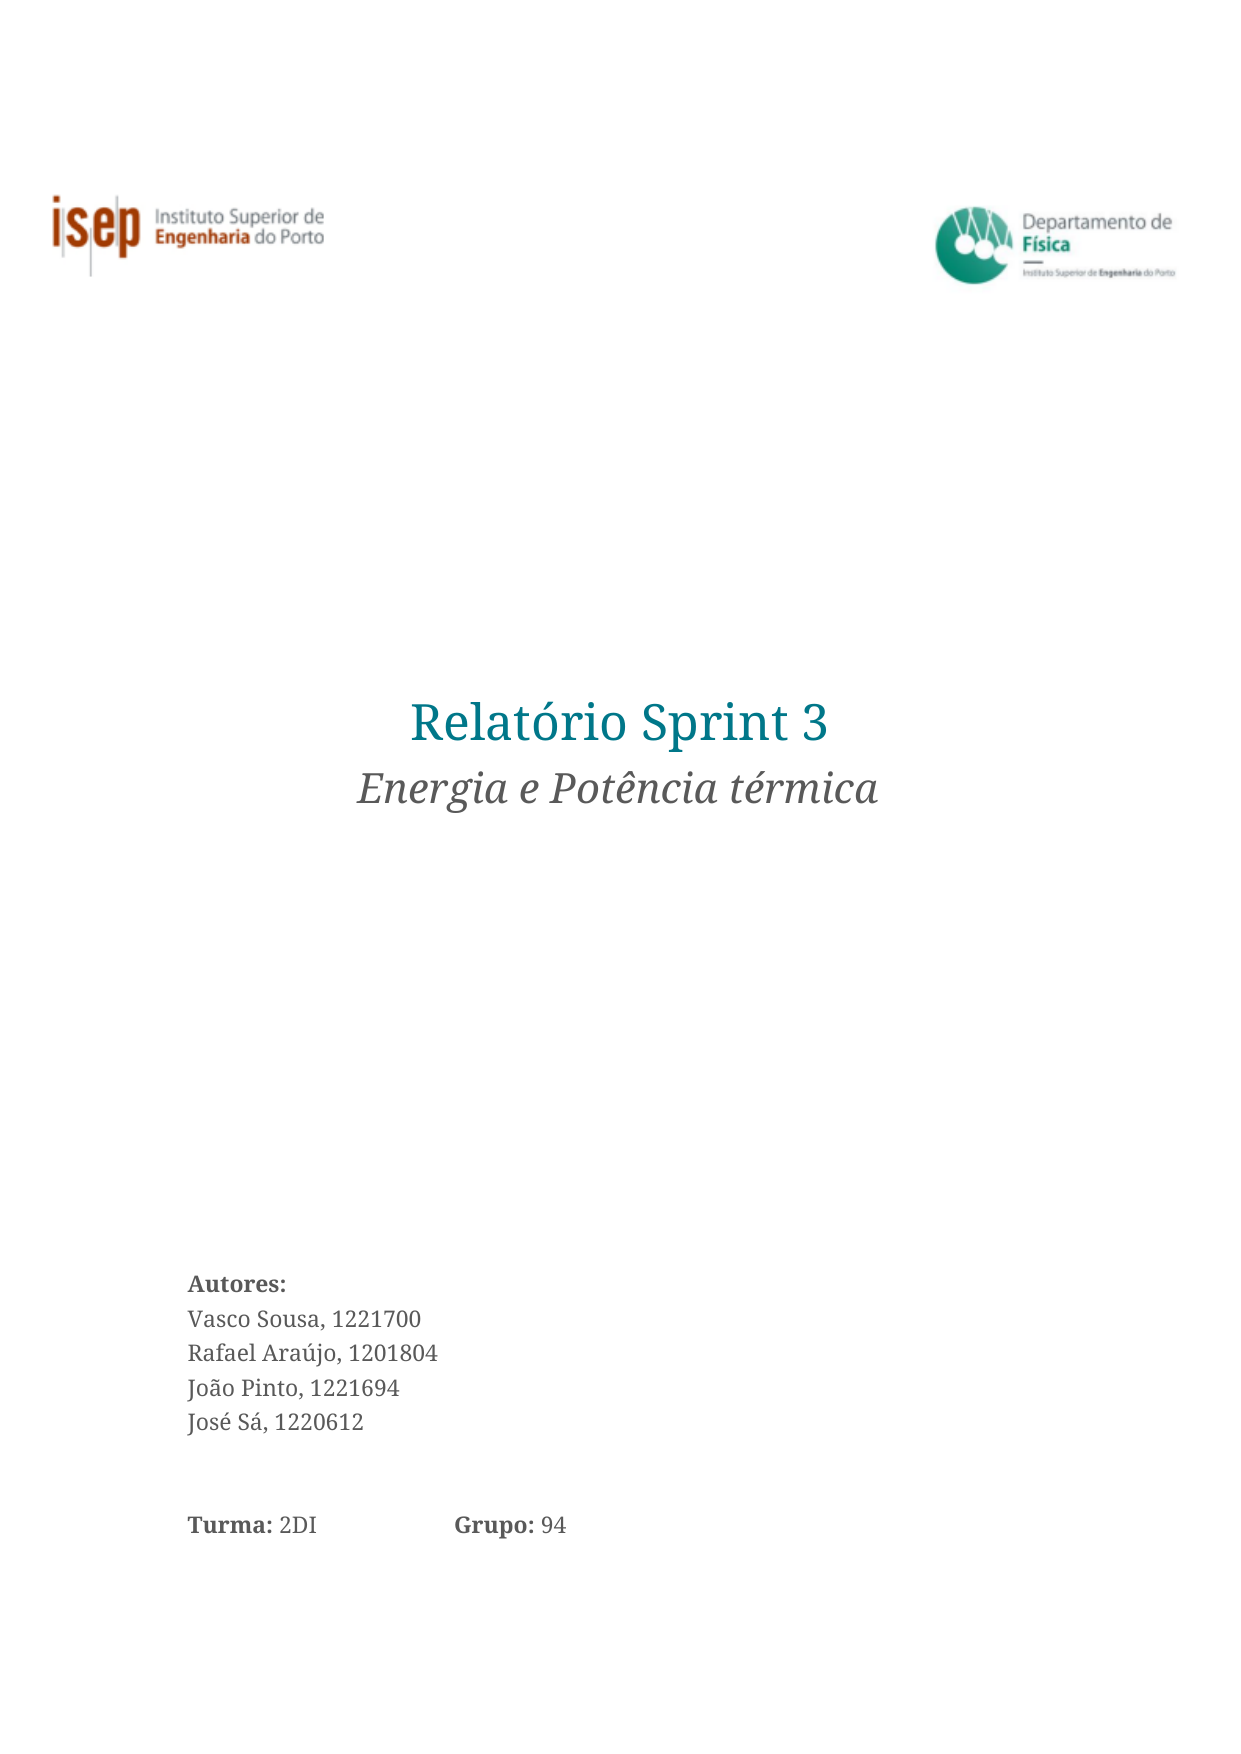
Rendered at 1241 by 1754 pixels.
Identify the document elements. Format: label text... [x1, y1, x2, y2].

text José Sá, 1220612 [187, 1406, 1053, 1437]
title Relatório Sprint 3 [187, 687, 1053, 755]
text Energia e Potência térmica [187, 759, 1053, 816]
text Rafael Araújo, 1201804 [187, 1337, 1053, 1368]
text João Pinto, 1221694 [187, 1371, 1053, 1403]
text Vasco Sousa, 1221700 [187, 1303, 1053, 1334]
picture [914, 179, 1216, 322]
picture [37, 181, 349, 291]
text Autores: [187, 1268, 1053, 1299]
text Turma: 2DI Grupo: 94 [187, 1509, 1053, 1540]
